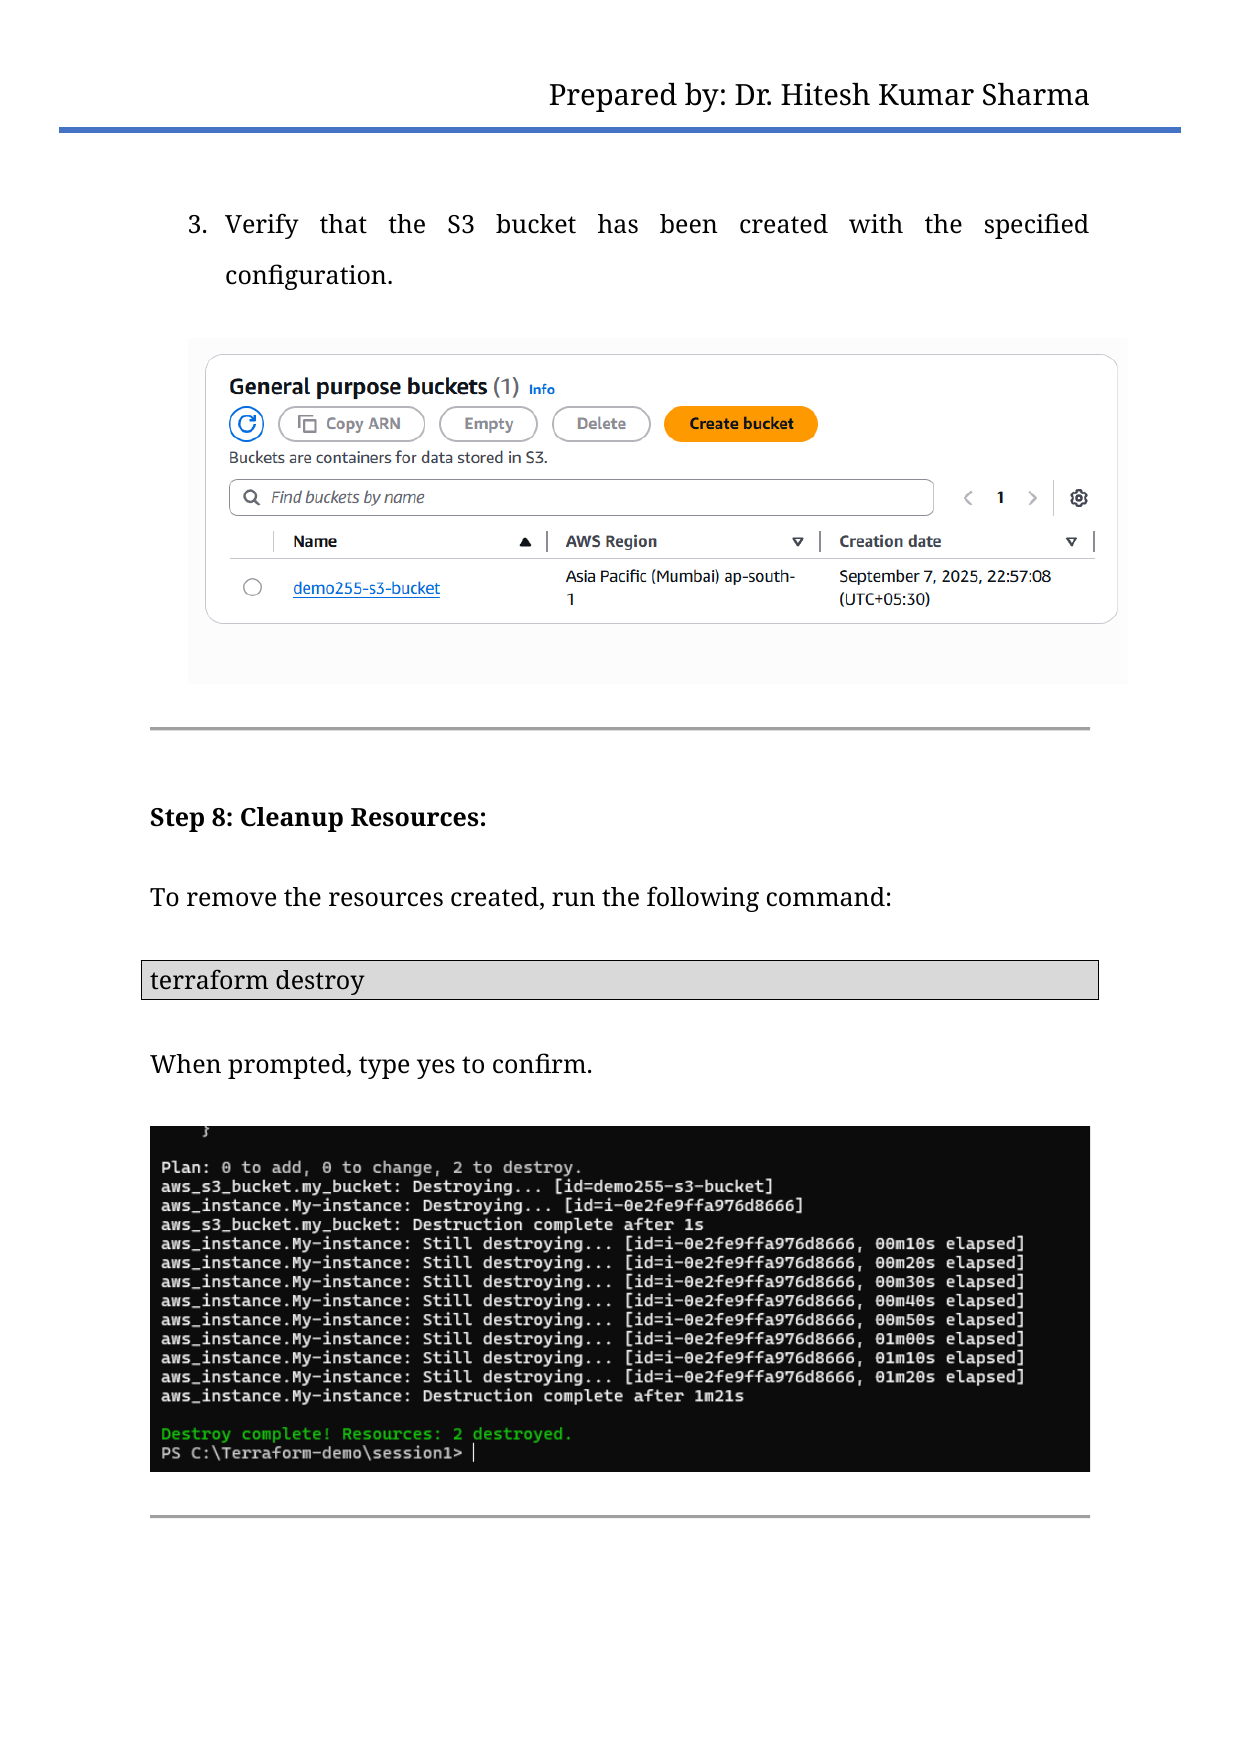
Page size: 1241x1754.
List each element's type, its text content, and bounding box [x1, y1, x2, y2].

picture [150, 1126, 1091, 1472]
picture [187, 338, 1128, 684]
text When prompted, type yes to confirm. [150, 1046, 1090, 1080]
text To remove the resources created, run the following command: [150, 880, 1090, 914]
text Step 8: Cleanup Resources: [150, 799, 1090, 833]
text terraform destroy [142, 961, 1098, 999]
list Verify that the S3 bucket has been created with the specified configuration. [187, 207, 1090, 292]
